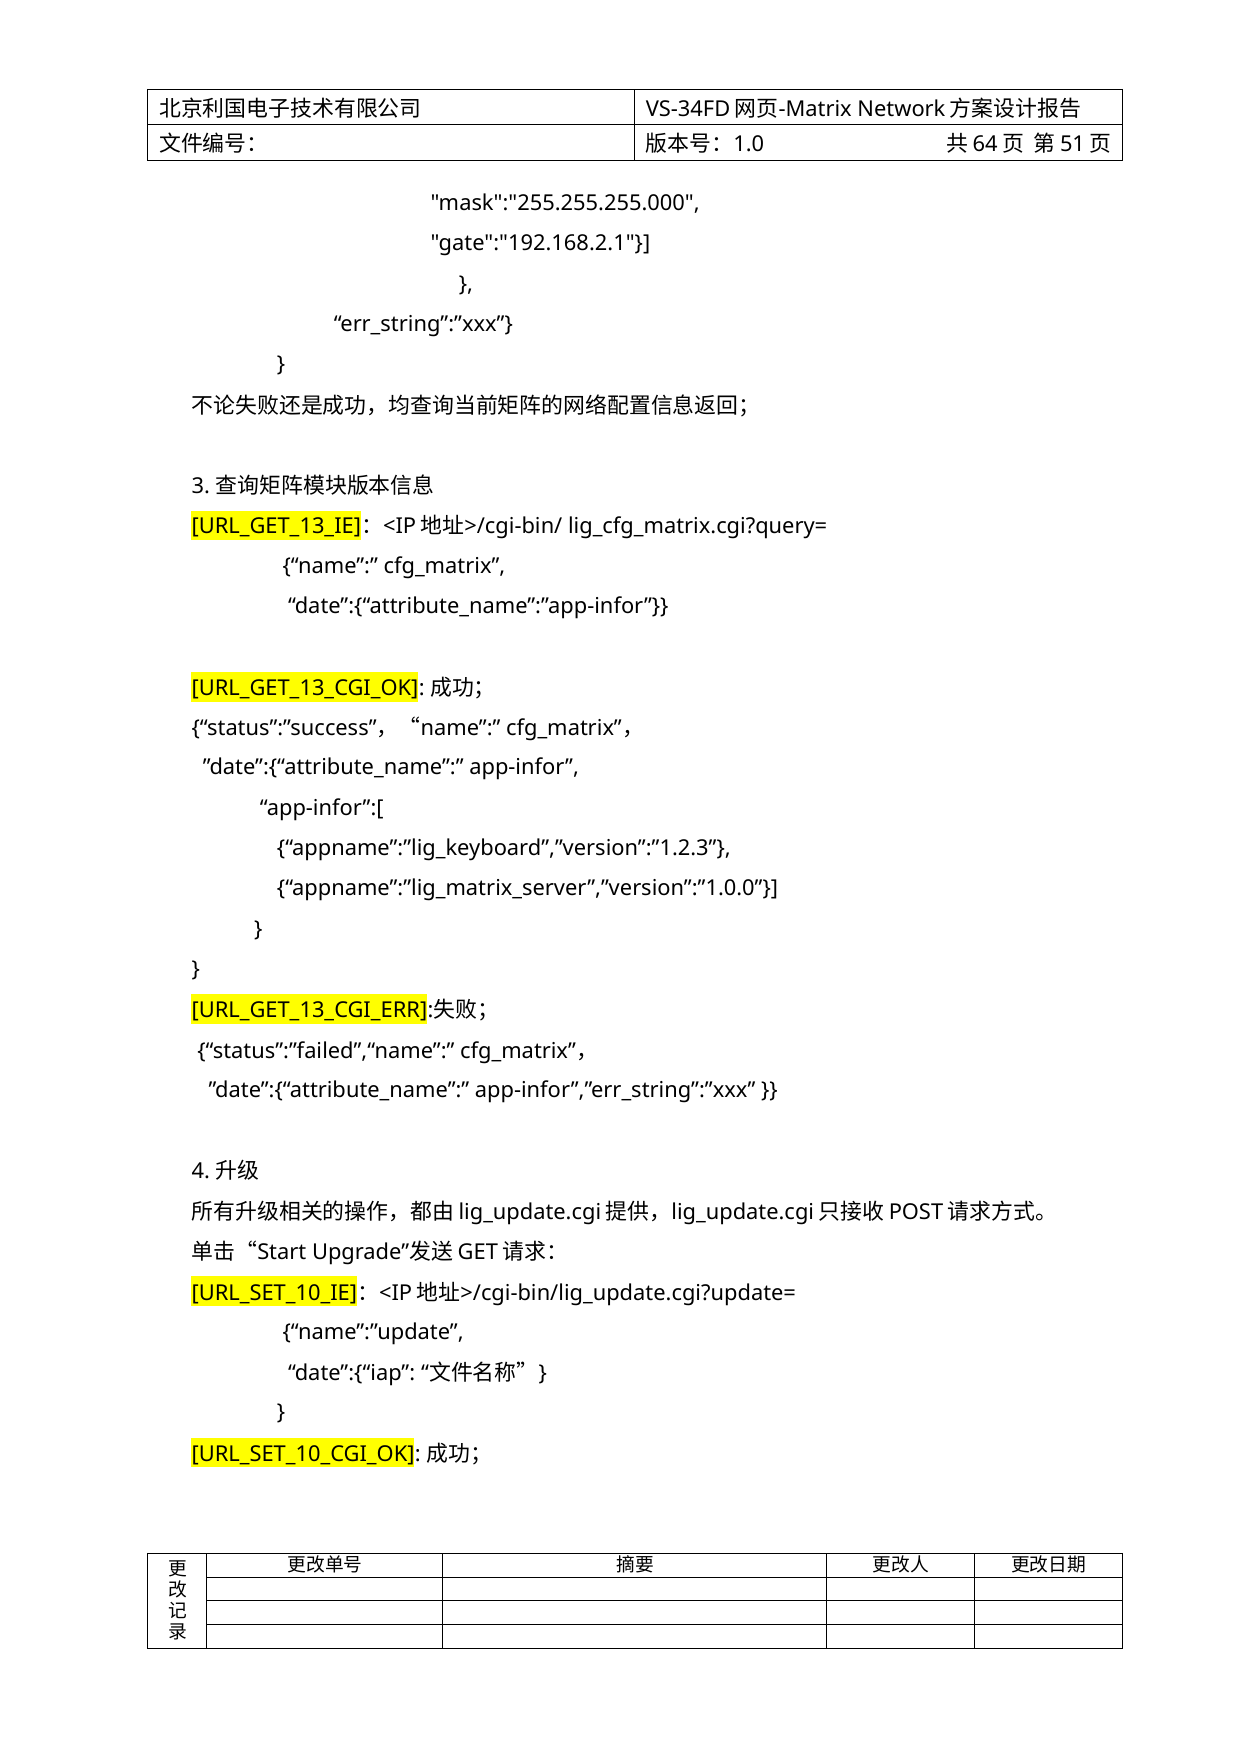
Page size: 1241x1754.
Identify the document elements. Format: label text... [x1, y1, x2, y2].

text ”date”:{“attribute_name”:” app-infor”,”err_string”:”xxx” }} [148, 1069, 1122, 1109]
text [URL_SET_10_IE]：<IP地址>/cgi-bin/lig_update.cgi?update= [148, 1270, 1122, 1311]
text [URL_GET_13_CGI_ERR]:失败； [148, 988, 1122, 1028]
text {“status”:”success”，“name”:” cfg_matrix”， [148, 706, 1122, 746]
text “app-infor”:[ [148, 786, 1122, 827]
text 不论失败还是成功，均查询当前矩阵的网络配置信息返回； [148, 383, 1122, 424]
text [URL_SET_10_CGI_OK]: 成功； [148, 1431, 1122, 1472]
text “date”:{“attribute_name”:”app-infor”}} [148, 585, 1122, 625]
text }, [148, 262, 1122, 303]
text } [148, 907, 1122, 948]
text 4. 升级 [148, 1149, 1122, 1189]
text {“appname”:”lig_matrix_server”,”version”:”1.0.0”}] [148, 867, 1122, 907]
text ”date”:{“attribute_name”:” app-infor”, [148, 746, 1122, 786]
text "gate":"192.168.2.1"}] [148, 222, 1122, 262]
text [URL_GET_13_IE]：<IP地址>/cgi-bin/ lig_cfg_matrix.cgi?query= [148, 504, 1122, 544]
text "mask":"255.255.255.000", [148, 182, 1122, 222]
text {“name”:” cfg_matrix”, [148, 544, 1122, 585]
text “date”:{“iap”: “文件名称”} [148, 1351, 1122, 1391]
text “err_string”:”xxx”} [148, 303, 1122, 343]
text 所有升级相关的操作，都由lig_update.cgi提供，lig_update.cgi只接收POST请求方式。 [148, 1189, 1122, 1230]
text {“status”:”failed”,“name”:” cfg_matrix”， [148, 1028, 1122, 1069]
text 单击“Start Upgrade”发送GET请求： [148, 1230, 1122, 1270]
text 3. 查询矩阵模块版本信息 [148, 464, 1122, 504]
text {“appname”:”lig_keyboard”,”version”:”1.2.3”}, [148, 827, 1122, 867]
text } [148, 343, 1122, 383]
text {“name”:”update”, [148, 1311, 1122, 1351]
text } [148, 948, 1122, 988]
text [URL_GET_13_CGI_OK]: 成功； [148, 666, 1122, 706]
text } [148, 1391, 1122, 1431]
